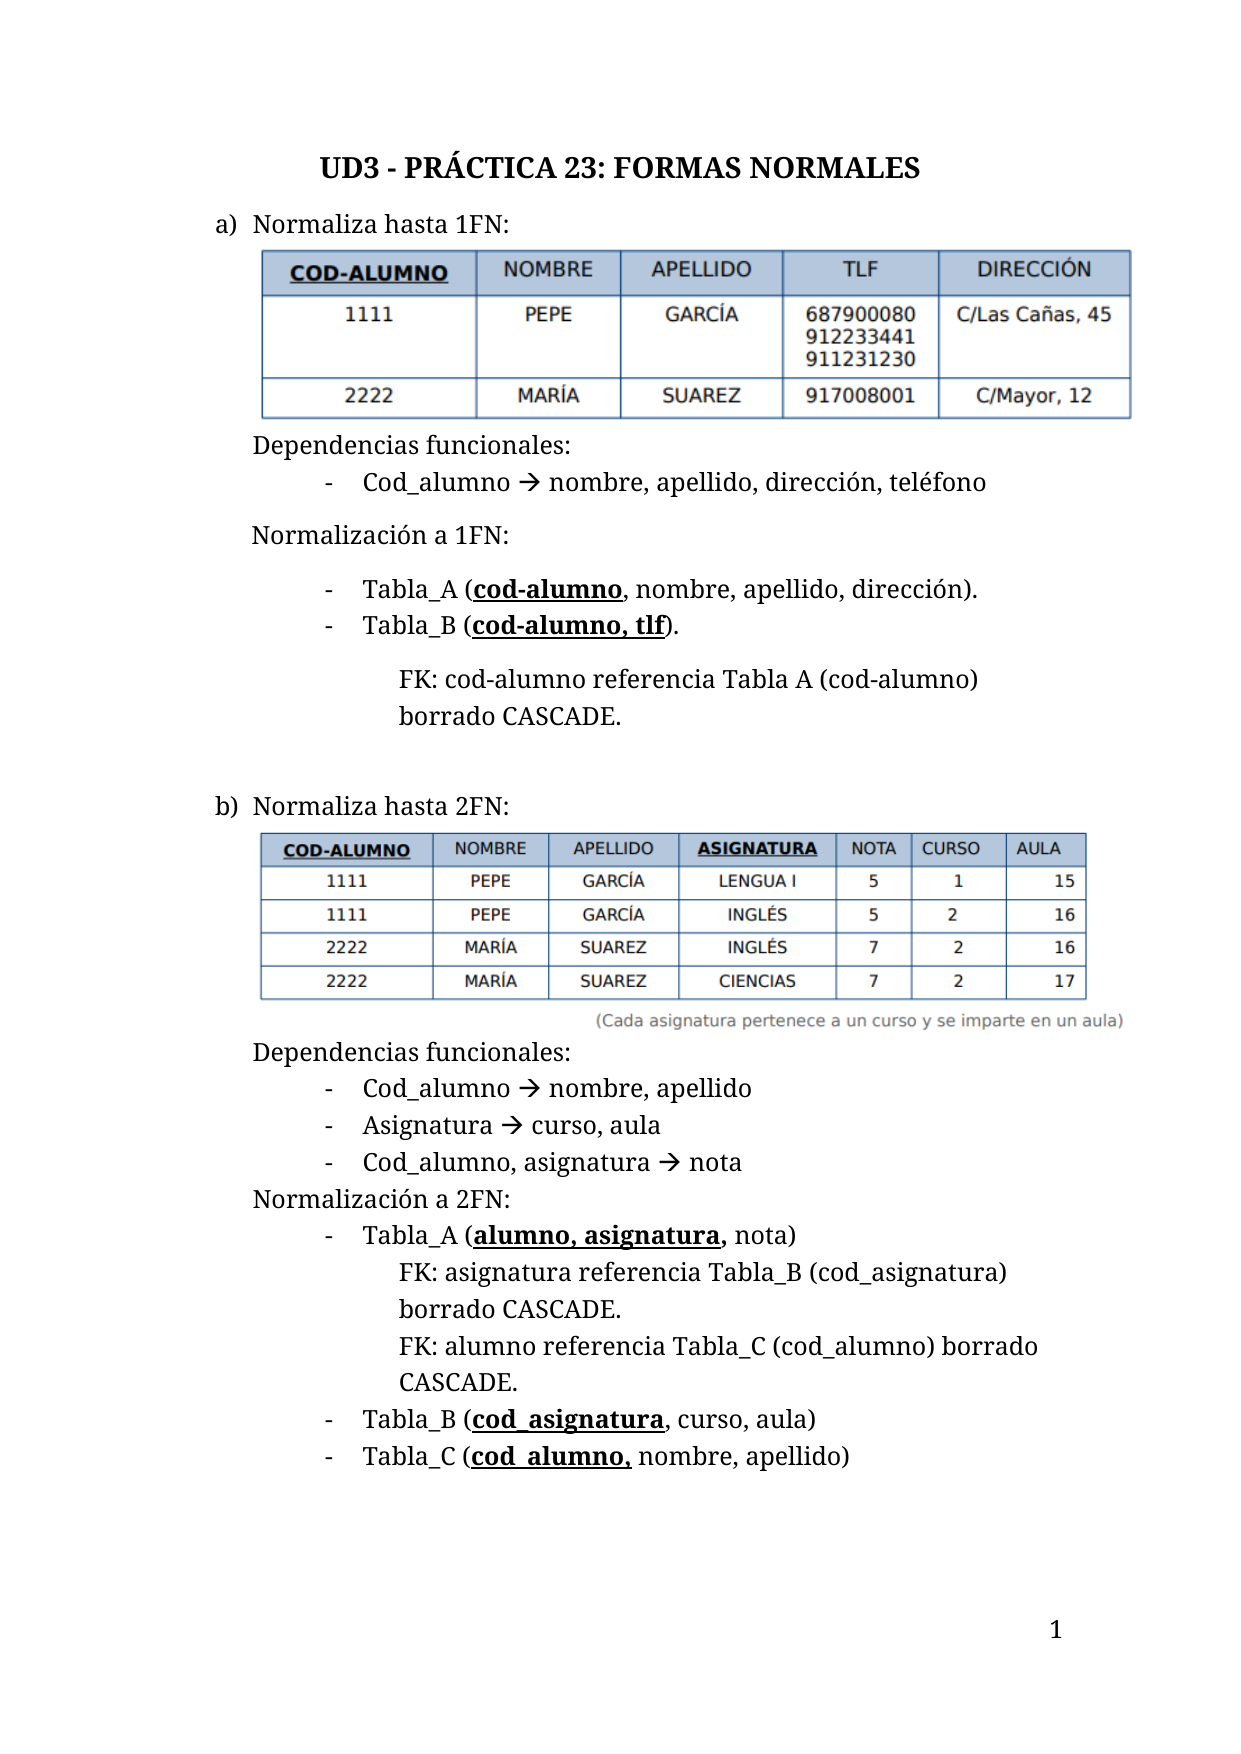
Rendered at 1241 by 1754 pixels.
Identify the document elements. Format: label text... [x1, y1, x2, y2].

text Normalización a 1FN: [251, 518, 1063, 552]
list Asignatura curso, aula [325, 1108, 1063, 1142]
list Dependencias funcionales: [252, 1034, 1063, 1068]
picture [252, 825, 1127, 1032]
list Tabla_C (cod_alumno, nombre, apellido) [325, 1439, 1063, 1473]
text UD3 - PRÁCTICA 23: FORMAS NORMALES [177, 148, 1063, 187]
list Normalización a 2FN: [252, 1181, 1063, 1215]
list Tabla_B (cod-alumno, tlf). [325, 608, 1063, 642]
picture [252, 243, 1138, 425]
list FK: alumno referencia Tabla_C (cod_alumno) borrado CASCADE. [398, 1328, 1063, 1399]
list Cod_alumno nombre, apellido [325, 1071, 1063, 1105]
list Normaliza hasta 2FN: [215, 788, 1063, 822]
list Tabla_A (cod-alumno, nombre, apellido, dirección). [325, 571, 1063, 605]
list Cod_alumno, asignatura nota [325, 1144, 1063, 1178]
list Normaliza hasta 1FN: [215, 207, 1063, 241]
text FK: cod-alumno referencia Tabla A (cod-alumno) borrado CASCADE. [398, 661, 1063, 732]
list Dependencias funcionales: [252, 428, 1063, 462]
list Tabla_B (cod_asignatura, curso, aula) [325, 1402, 1063, 1436]
list Cod_alumno nombre, apellido, dirección, teléfono [325, 464, 1063, 498]
list Tabla_A (alumno, asignatura, nota) [325, 1218, 1063, 1252]
list FK: asignatura referencia Tabla_B (cod_asignatura) borrado CASCADE. [398, 1255, 1063, 1326]
